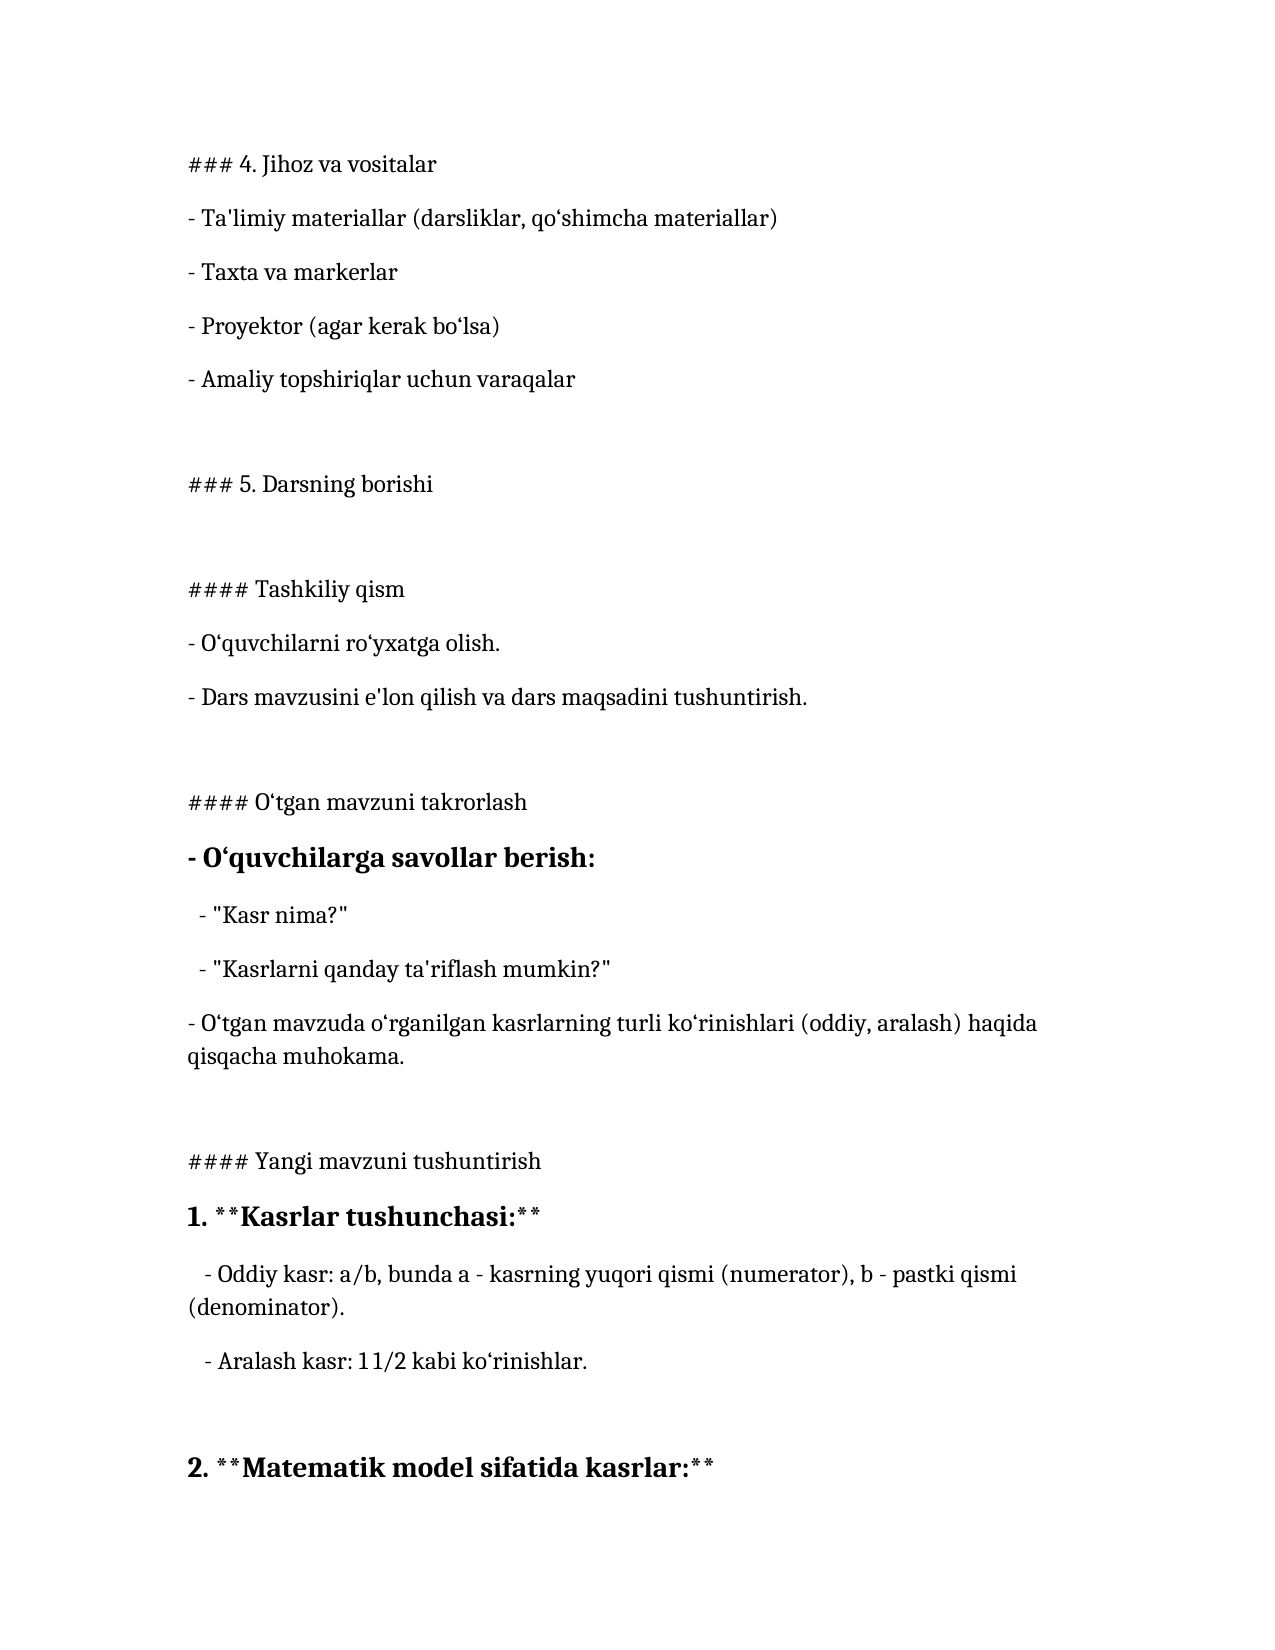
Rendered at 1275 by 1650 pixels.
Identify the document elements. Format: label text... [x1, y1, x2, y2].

text - Dars mavzusini e'lon qilish va dars maqsadini tushuntirish. [187, 683, 1087, 712]
text - "Kasrlarni qanday ta'riflash mumkin?" [187, 955, 1087, 984]
text #### O‘tgan mavzuni takrorlash [187, 788, 1087, 817]
text - Aralash kasr: 1 1/2 kabi ko‘rinishlar. [187, 1347, 1087, 1376]
text 2. **Matematik model sifatida kasrlar:** [187, 1452, 1087, 1485]
text ### 4. Jihoz va vositalar [187, 150, 1087, 179]
text - Taxta va markerlar [187, 258, 1087, 286]
text - Ta'limiy materiallar (darsliklar, qo‘shimcha materiallar) [187, 204, 1087, 233]
text - O‘quvchilarga savollar berish: [187, 842, 1087, 875]
text 1. **Kasrlar tushunchasi:** [187, 1201, 1087, 1234]
text - Amaliy topshiriqlar uchun varaqalar [187, 365, 1087, 394]
text - "Kasr nima?" [187, 901, 1087, 930]
text - Proyektor (agar kerak bo‘lsa) [187, 312, 1087, 340]
text - O‘quvchilarni ro‘yxatga olish. [187, 629, 1087, 658]
text #### Tashkiliy qism [187, 575, 1087, 604]
text - Oddiy kasr: a/b, bunda a - kasrning yuqori qismi (numerator), b - pastki qismi (denominator). [187, 1260, 1087, 1322]
text - O‘tgan mavzuda o‘rganilgan kasrlarning turli ko‘rinishlari (oddiy, aralash) haqida qisqacha muhokama. [187, 1009, 1087, 1071]
text #### Yangi mavzuni tushuntirish [187, 1147, 1087, 1175]
text ### 5. Darsning borishi [187, 470, 1087, 499]
